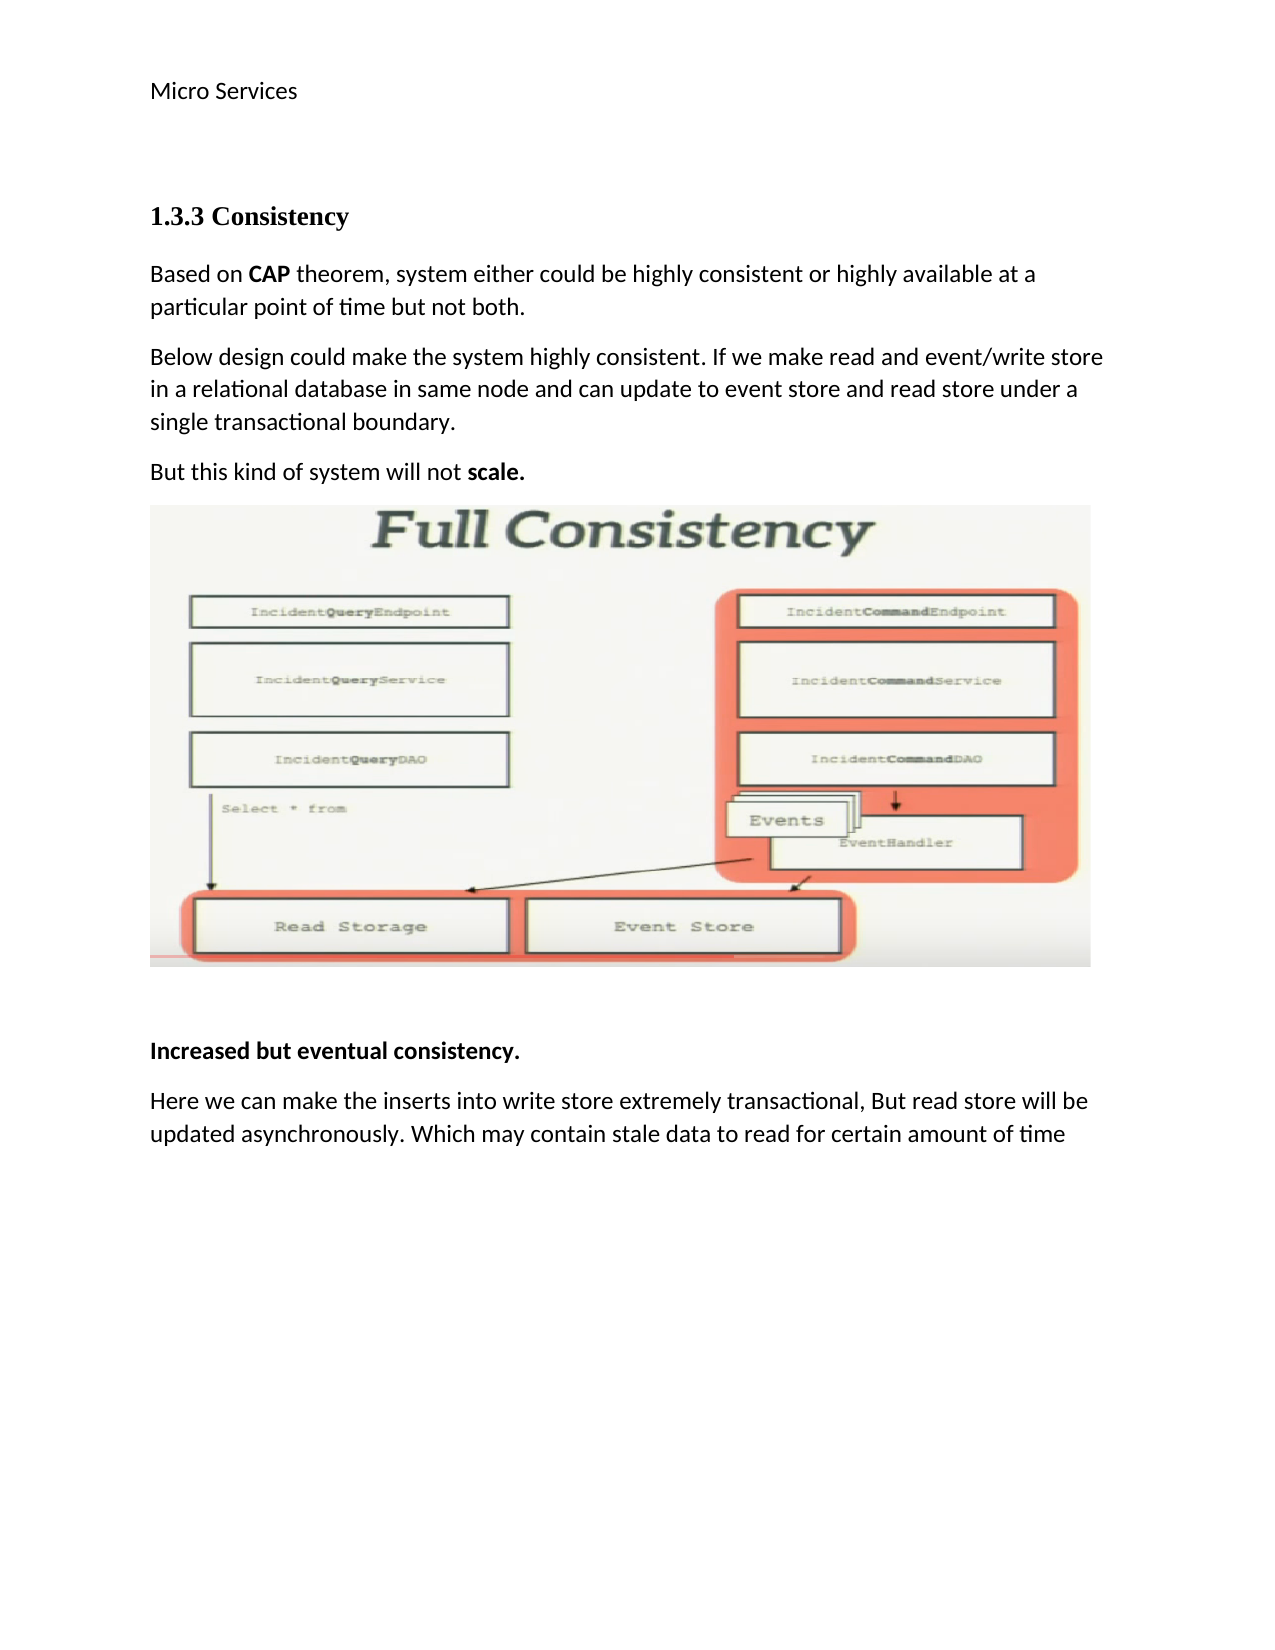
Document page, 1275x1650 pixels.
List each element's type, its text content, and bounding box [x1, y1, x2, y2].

subtitle Consistency [150, 199, 1125, 231]
text Below design could make the system highly consistent. If we make read and event/write store in a relational database in same node and can update to event store and read store under a single transactional boundary. [150, 341, 1125, 437]
text Here we can make the inserts into write store extremely transactional, But read store will be updated asynchronously. Which may contain stale data to read for certain amount of time [150, 1085, 1125, 1148]
text But this kind of system will not scale. [150, 456, 1125, 487]
picture [150, 505, 1091, 967]
text Based on CAP theorem, system either could be highly consistent or highly available at a particular point of time but not both. [150, 258, 1125, 322]
text Increased but eventual consistency. [150, 1035, 1125, 1066]
